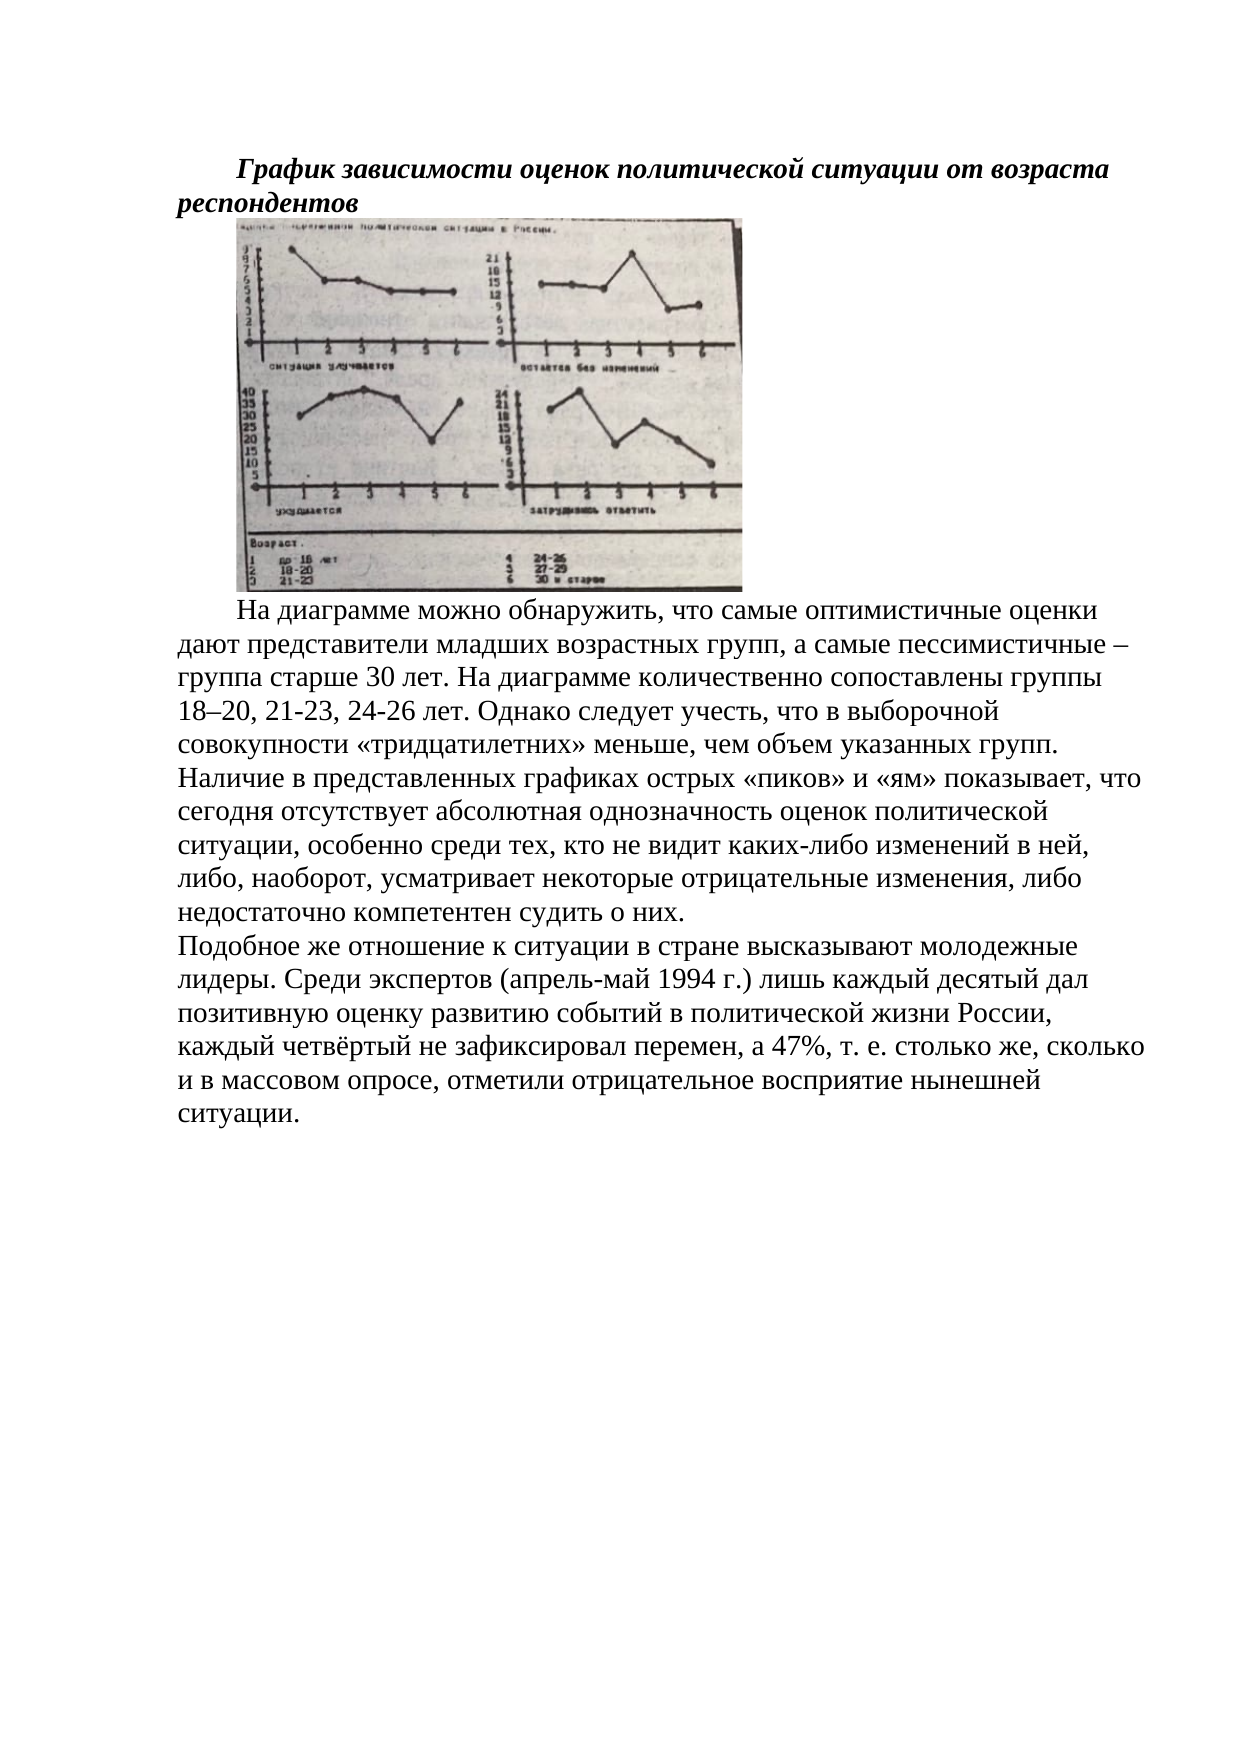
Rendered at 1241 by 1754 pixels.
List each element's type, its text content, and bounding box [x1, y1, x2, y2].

picture [236, 218, 743, 592]
text График зависимости оценок политической ситуации от возраста респондентов [177, 152, 1152, 219]
text На диаграмме можно обнаружить, что самые оптимистичные оценки дают представители младших возрастных групп, а самые пессимистичные – группа старше 30 лет. На диаграмме количественно сопоставлены группы 18–20, 21-23, 24-26 лет. Однако следует учесть, что в выборочной совокупности «тридцатилетних» меньше, чем объем указанных групп. Наличие в представленных графиках острых «пиков» и «ям» показывает, что сегодня отсутствует абсолютная однозначность оценок политической ситуации, особенно среди тех, кто не видит каких-либо изменений в ней, либо, наоборот, усматривает некоторые отрицательные изменения, либо недостаточно компетентен судить о них. Подобное же отношение к ситуации в стране высказывают молодежные лидеры. Среди экспертов (апрель-май 1994 г.) лишь каждый десятый дал позитивную оценку развитию событий в политической жизни России, каждый четвёртый не зафиксировал перемен, а 47%, т. е. столько же, сколько и в массовом опросе, отметили отрицательное восприятие нынешней ситуации. [177, 592, 1145, 1129]
